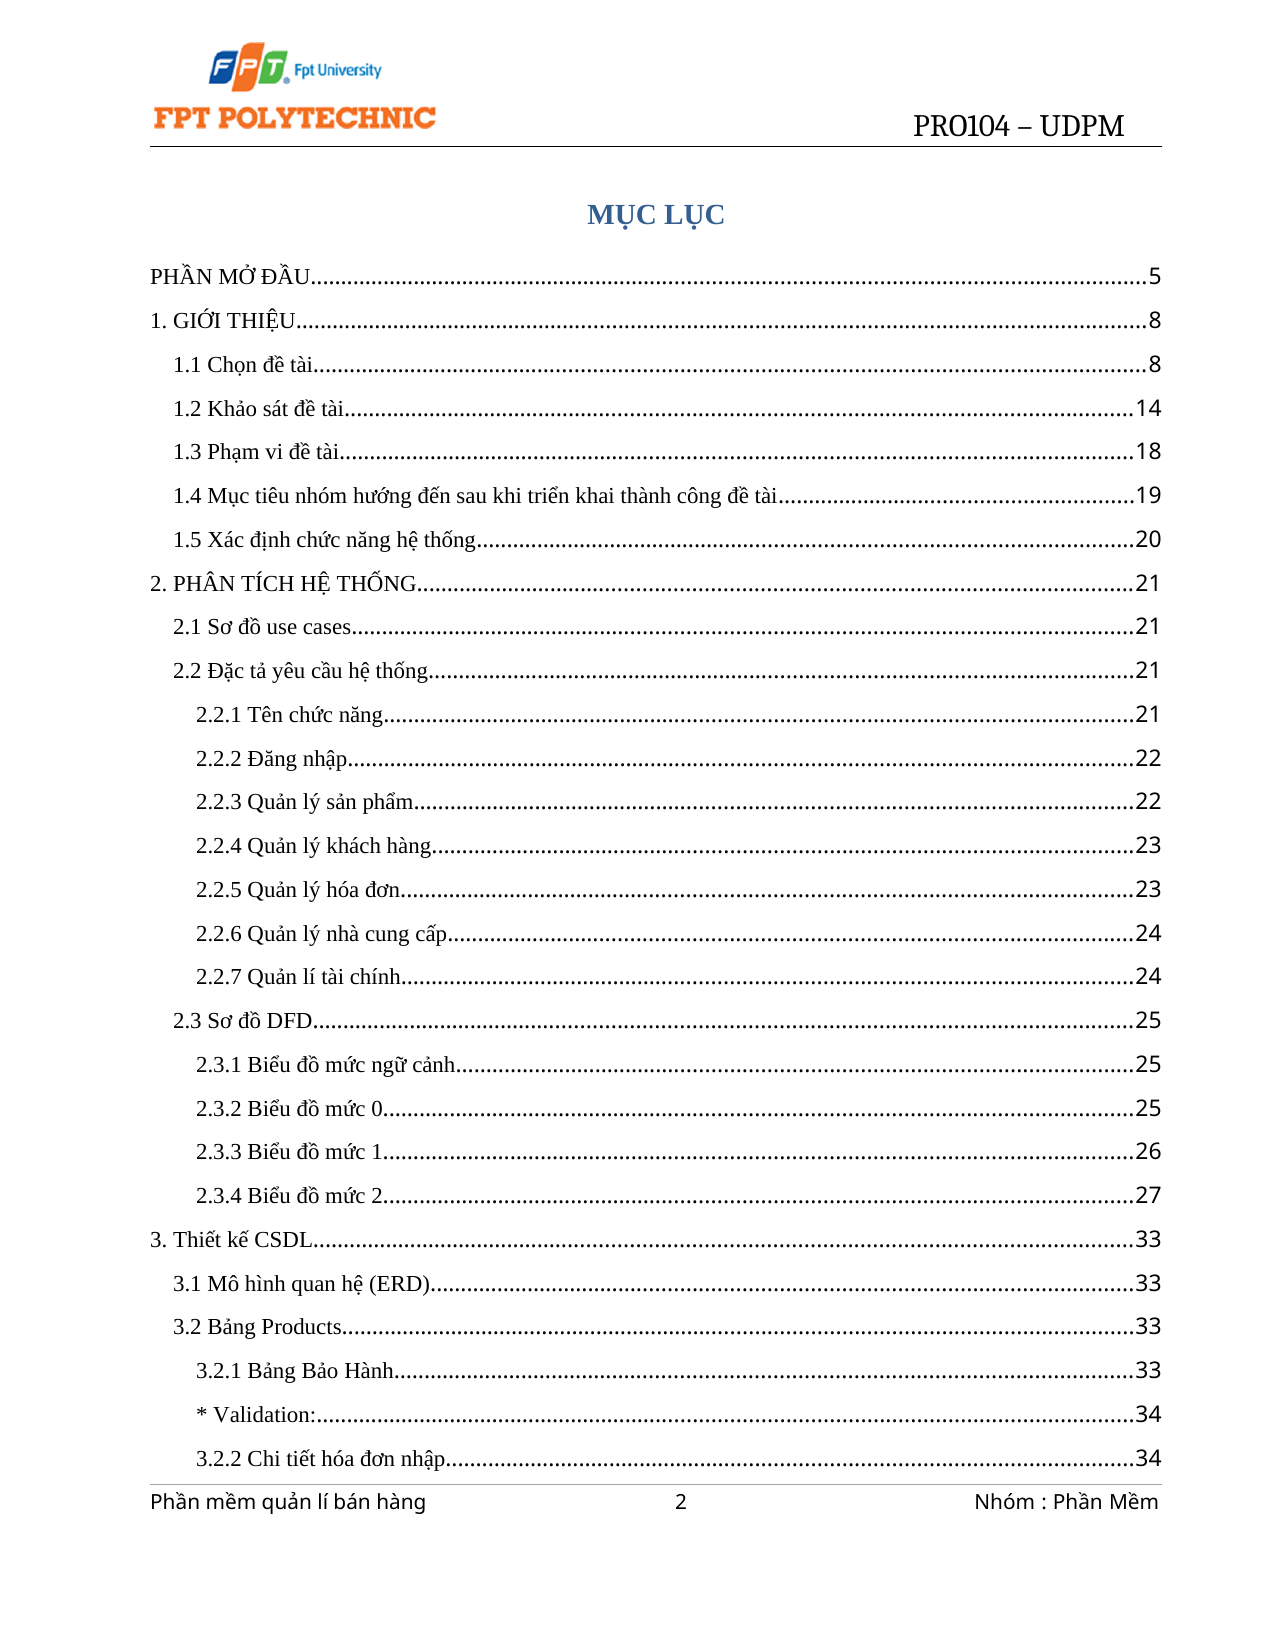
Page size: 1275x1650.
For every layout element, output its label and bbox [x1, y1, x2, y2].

picture [150, 37, 443, 137]
